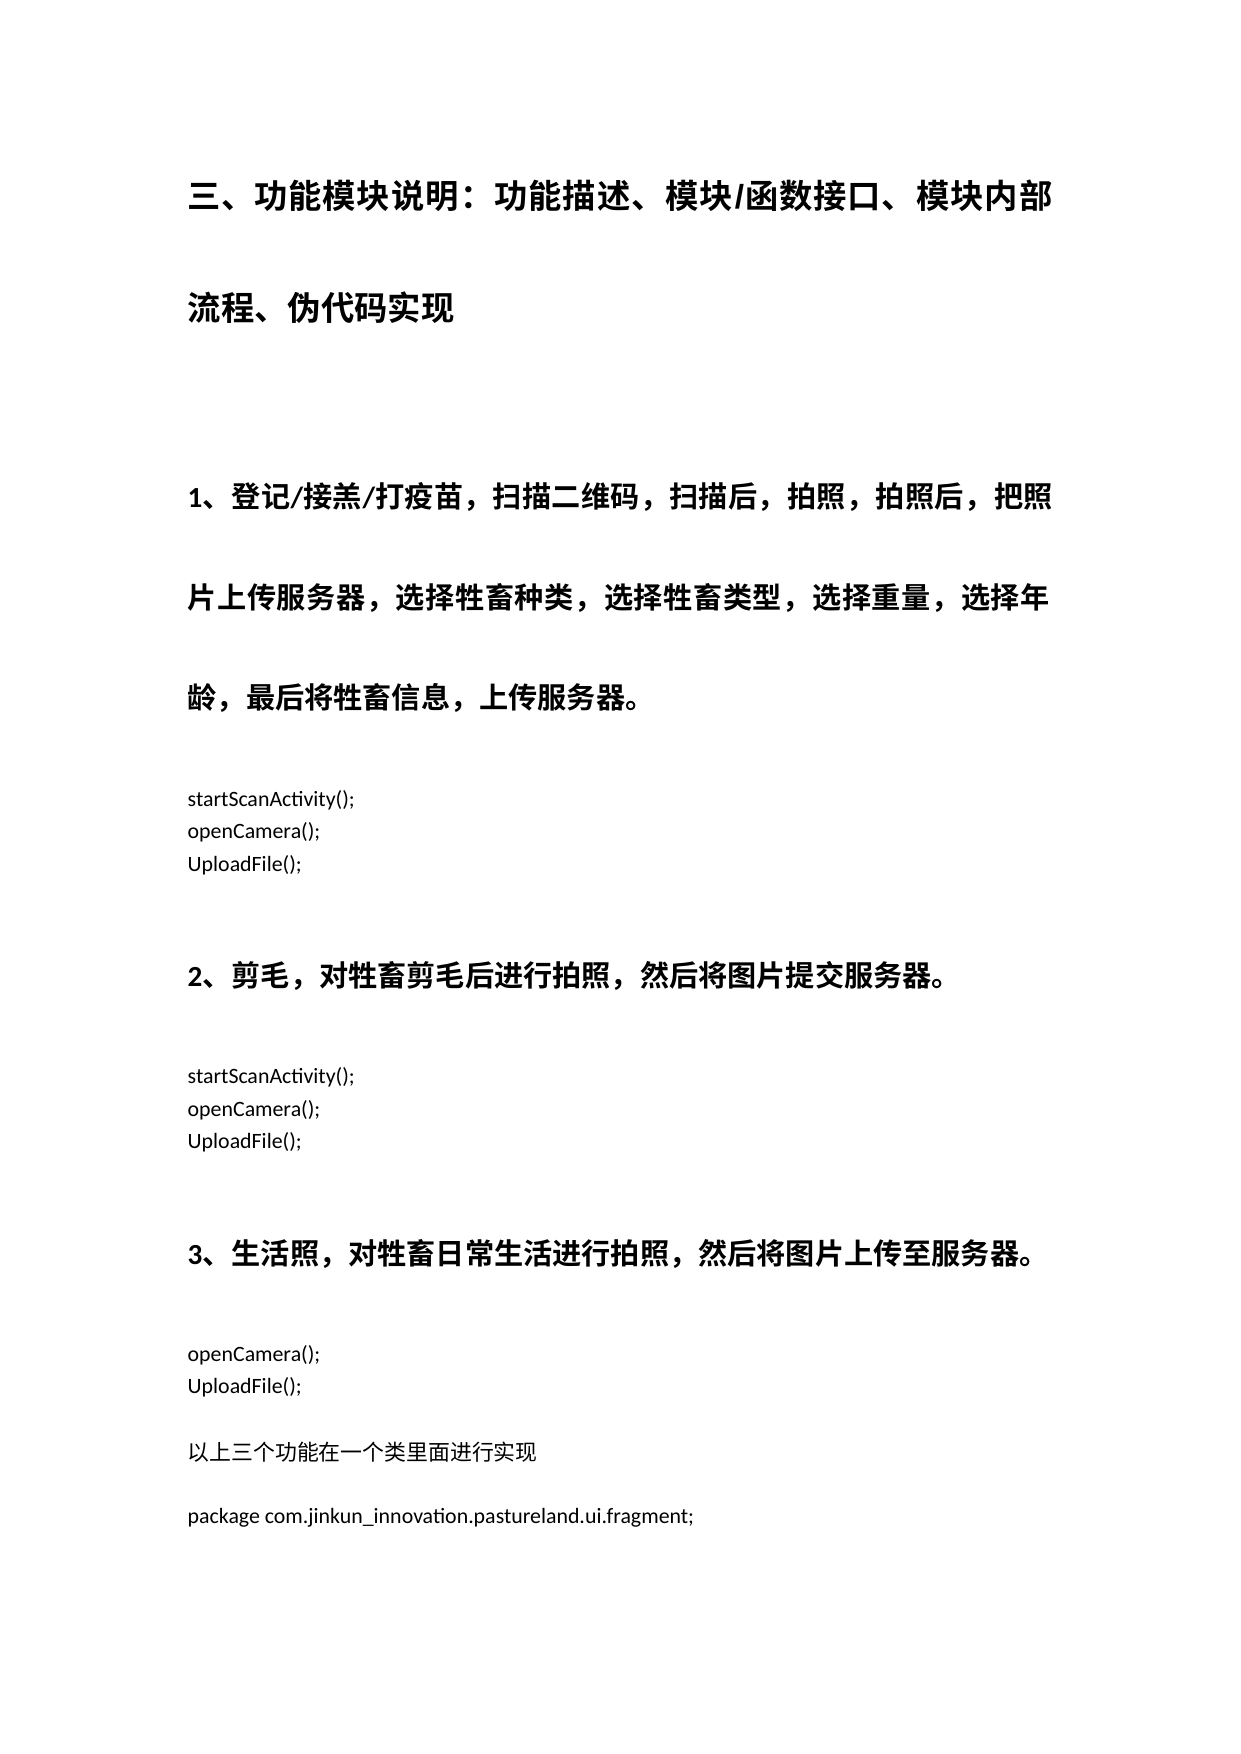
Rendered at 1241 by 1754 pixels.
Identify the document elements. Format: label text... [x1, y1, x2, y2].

subtitle 生活照，对牲畜日常生活进行拍照，然后将图片上传至服务器。 [187, 1219, 1053, 1284]
text openCamera(); [187, 814, 1053, 847]
subtitle 剪毛，对牲畜剪毛后进行拍照，然后将图片提交服务器。 [187, 941, 1053, 1006]
text UploadFile(); [187, 1370, 1053, 1402]
subtitle 登记/接羔/打疫苗，扫描二维码，扫描后，拍照，拍照后，把照片上传服务器，选择牲畜种类，选择牲畜类型，选择重量，选择年龄，最后将牲畜信息，上传服务器。 [187, 462, 1053, 729]
list package com.jinkun_innovation.pastureland.ui.fragment; [187, 1500, 1053, 1532]
text openCamera(); [187, 1092, 1053, 1125]
subtitle 功能模块说明：功能描述、模块/函数接口、模块内部流程、伪代码实现 [187, 162, 1053, 339]
text openCamera(); [187, 1337, 1053, 1370]
text UploadFile(); [187, 847, 1053, 879]
text UploadFile(); [187, 1125, 1053, 1157]
text startScanActivity(); [187, 1060, 1053, 1092]
text startScanActivity(); [187, 782, 1053, 814]
list 以上三个功能在一个类里面进行实现 [187, 1435, 1053, 1467]
